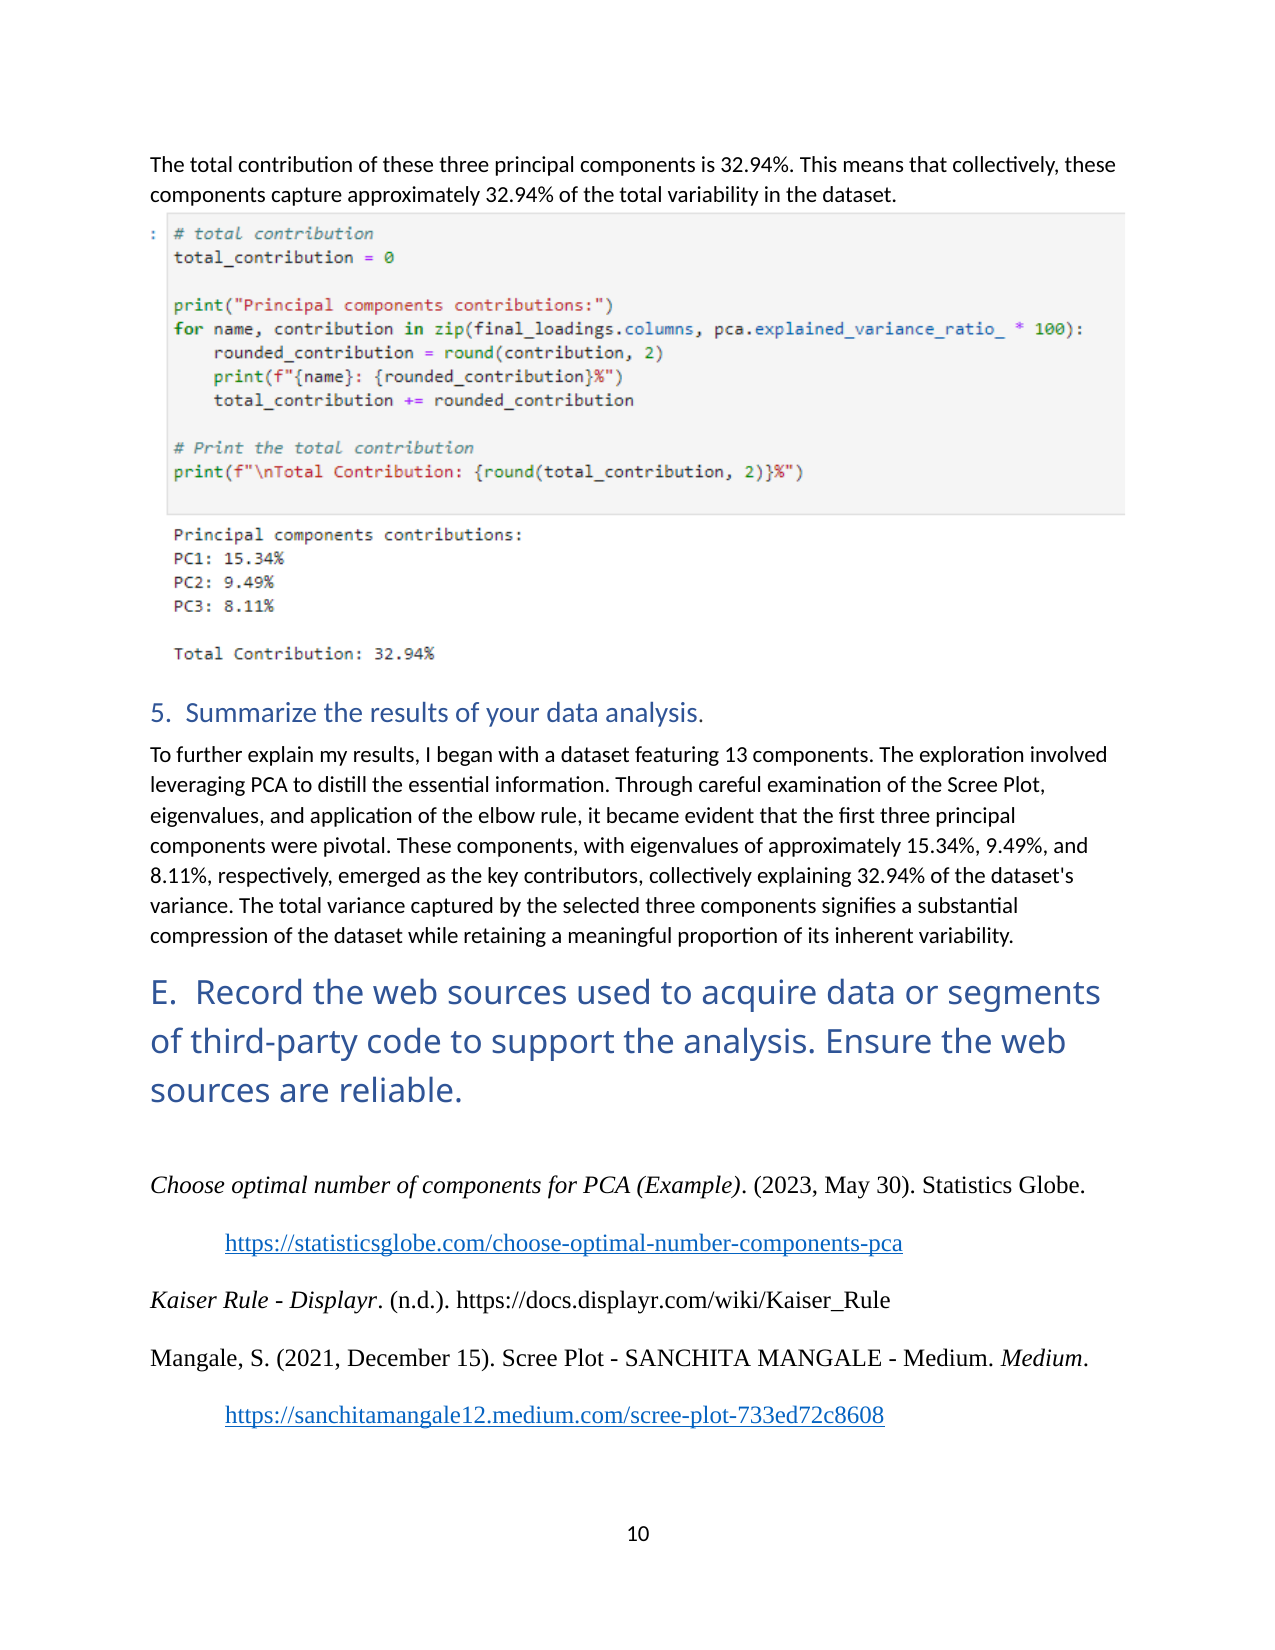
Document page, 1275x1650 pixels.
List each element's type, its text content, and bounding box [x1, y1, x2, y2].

text Kaiser Rule - Displayr. (n.d.). https://docs.displayr.com/wiki/Kaiser_Rule [150, 1286, 1125, 1314]
picture [150, 210, 1125, 675]
text The total contribution of these three principal components is 32.94%. This means that collectively, these components capture approximately 32.94% of the total variability in the dataset. [150, 150, 1125, 210]
text Mangale, S. (2021, December 15). Scree Plot - SANCHITA MANGALE - Medium. Medium. https://sanchitamangale12.medium.com/scree-plot-733ed72c8608 [150, 1343, 1125, 1429]
subtitle E. Record the web sources used to acquire data or segments of third-party code to support the analysis. Ensure the web sources are reliable. [150, 968, 1125, 1112]
text To further explain my results, I began with a dataset featuring 13 components. The exploration involved leveraging PCA to distill the essential information. Through careful examination of the Scree Plot, eigenvalues, and application of the elbow rule, it became evident that the first three principal components were pivotal. These components, with eigenvalues of approximately 15.34%, 9.49%, and 8.11%, respectively, emerged as the key contributors, collectively explaining 32.94% of the dataset's variance. The total variance captured by the selected three components signifies a substantial compression of the dataset while retaining a meaningful proportion of its inherent variability. [150, 740, 1125, 950]
subtitle 5. Summarize the results of your data analysis. [150, 694, 1125, 729]
text Choose optimal number of components for PCA (Example). (2023, May 30). Statistics Globe. https://statisticsglobe.com/choose-optimal-number-components-pca [150, 1171, 1125, 1257]
